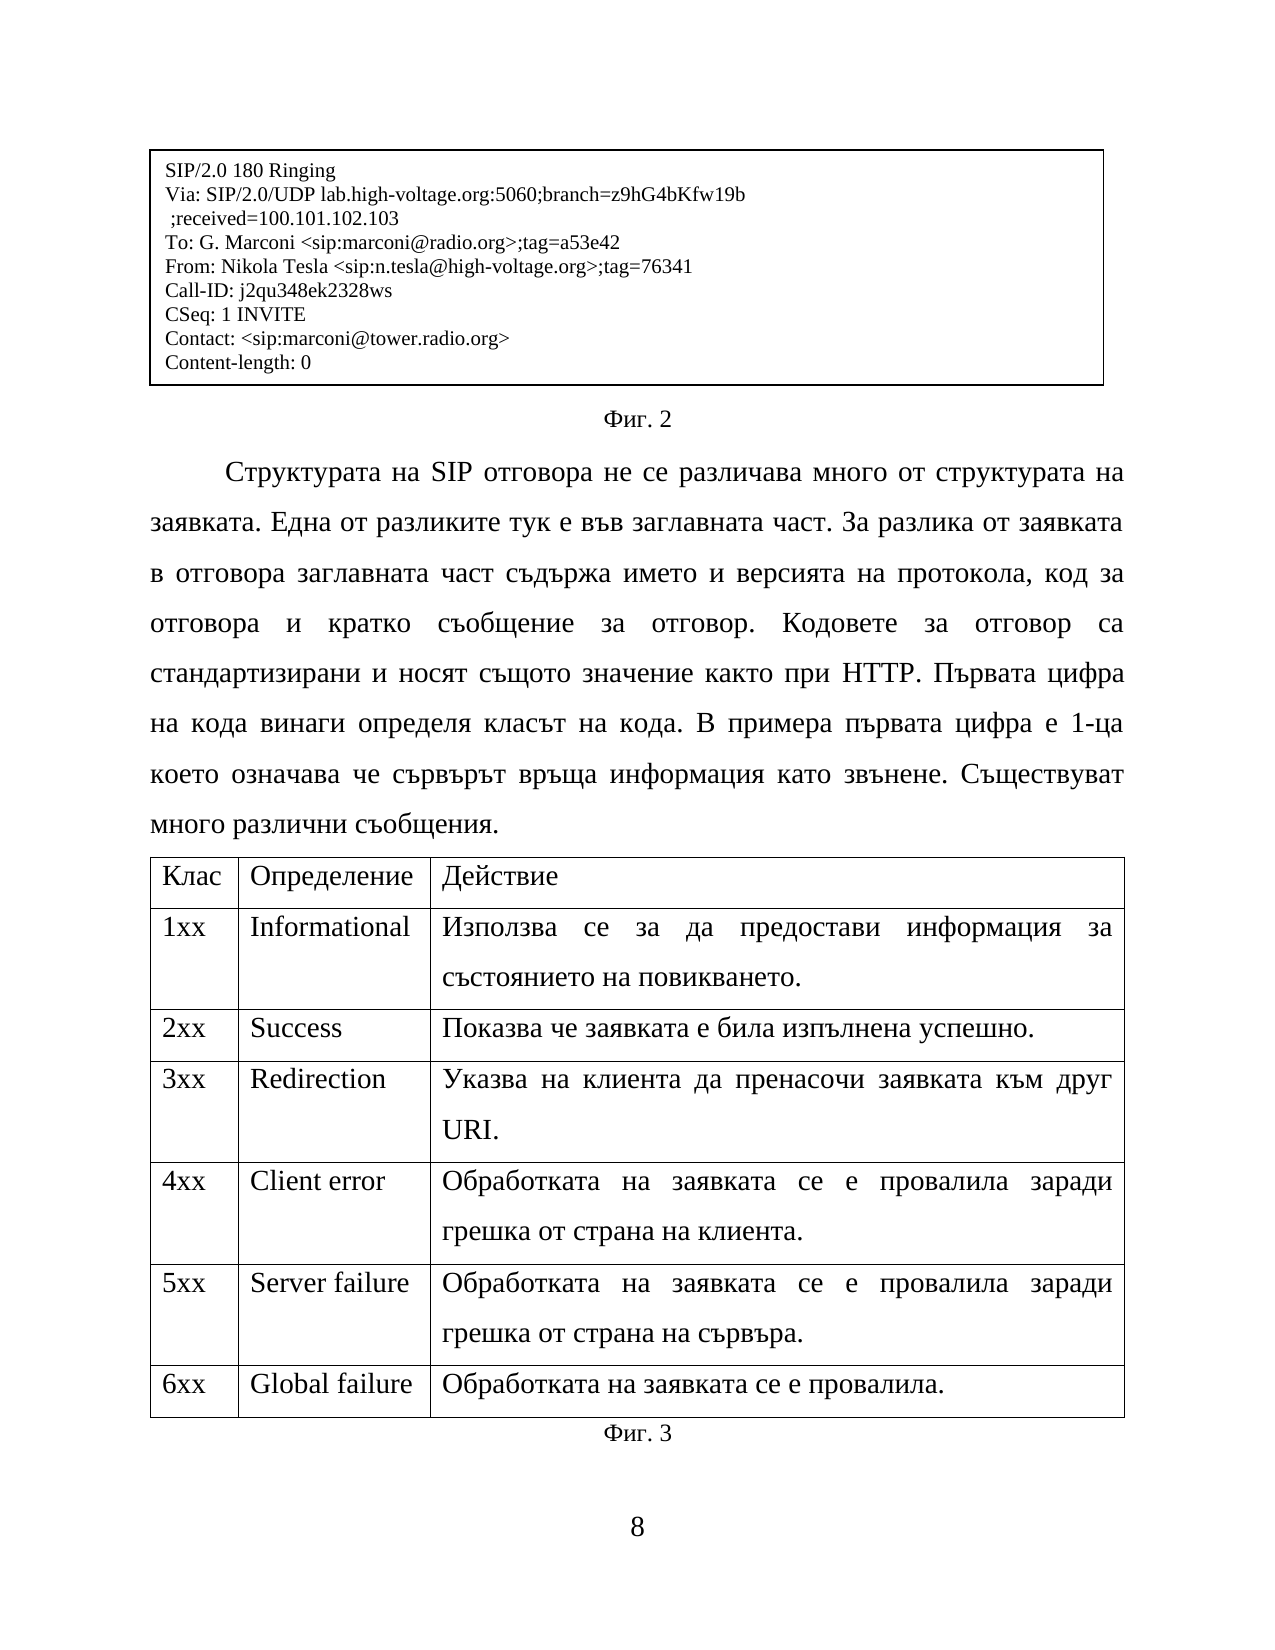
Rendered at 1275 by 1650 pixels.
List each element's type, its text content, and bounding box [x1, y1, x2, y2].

table_cell 3хх [151, 1062, 238, 1162]
table_cell Обработката на заявката се е провалила заради грешка от страна на клиента. [431, 1163, 1124, 1264]
table_cell Обработката на заявката се е провалила. [431, 1366, 1124, 1417]
table_cell 4хх [151, 1163, 238, 1264]
table_cell 1хх [151, 909, 238, 1009]
table_header Клас [151, 858, 238, 908]
table_cell Client error [239, 1163, 430, 1264]
text Структурата на SIP отговора не се различава много от структурата на заявката. Една от разликите тук е във заглавната част. За разлика от заявката в отговора заглавната част съдържа името и версията на протокола, код за отговора и кратко съобщение за отговор. Кодовете за отговор са стандартизирани и носят същото значение както при HTTP. Първата цифра на кода винаги определя класът на кода. В примера първата цифра е 1-ца което означава че сървърът връща информация като звънене. Съществуват много различни съобщения. [150, 454, 1125, 840]
table_cell Използва се за да предостави информация за състоянието на повикването. [431, 909, 1124, 1009]
table_header Определение [239, 858, 430, 908]
table_cell Показва че заявката е била изпълнена успешно. [431, 1010, 1124, 1061]
table_cell 6хх [151, 1366, 238, 1417]
text Фиг. 3 [150, 1418, 1125, 1446]
table_header Действие [431, 858, 1124, 908]
table_cell Указва на клиента да пренасочи заявката към друг URI. [431, 1062, 1124, 1162]
text Фиг. 2 [150, 404, 1125, 433]
table_cell Global failure [239, 1366, 430, 1417]
table_cell Обработката на заявката се е провалила заради грешка от страна на сървъра. [431, 1265, 1124, 1365]
table_cell Informational [239, 909, 430, 1009]
table_cell Server failure [239, 1265, 430, 1365]
table_cell Redirection [239, 1062, 430, 1162]
table_cell Success [239, 1010, 430, 1061]
table_cell 2хх [151, 1010, 238, 1061]
table_cell 5хх [151, 1265, 238, 1365]
